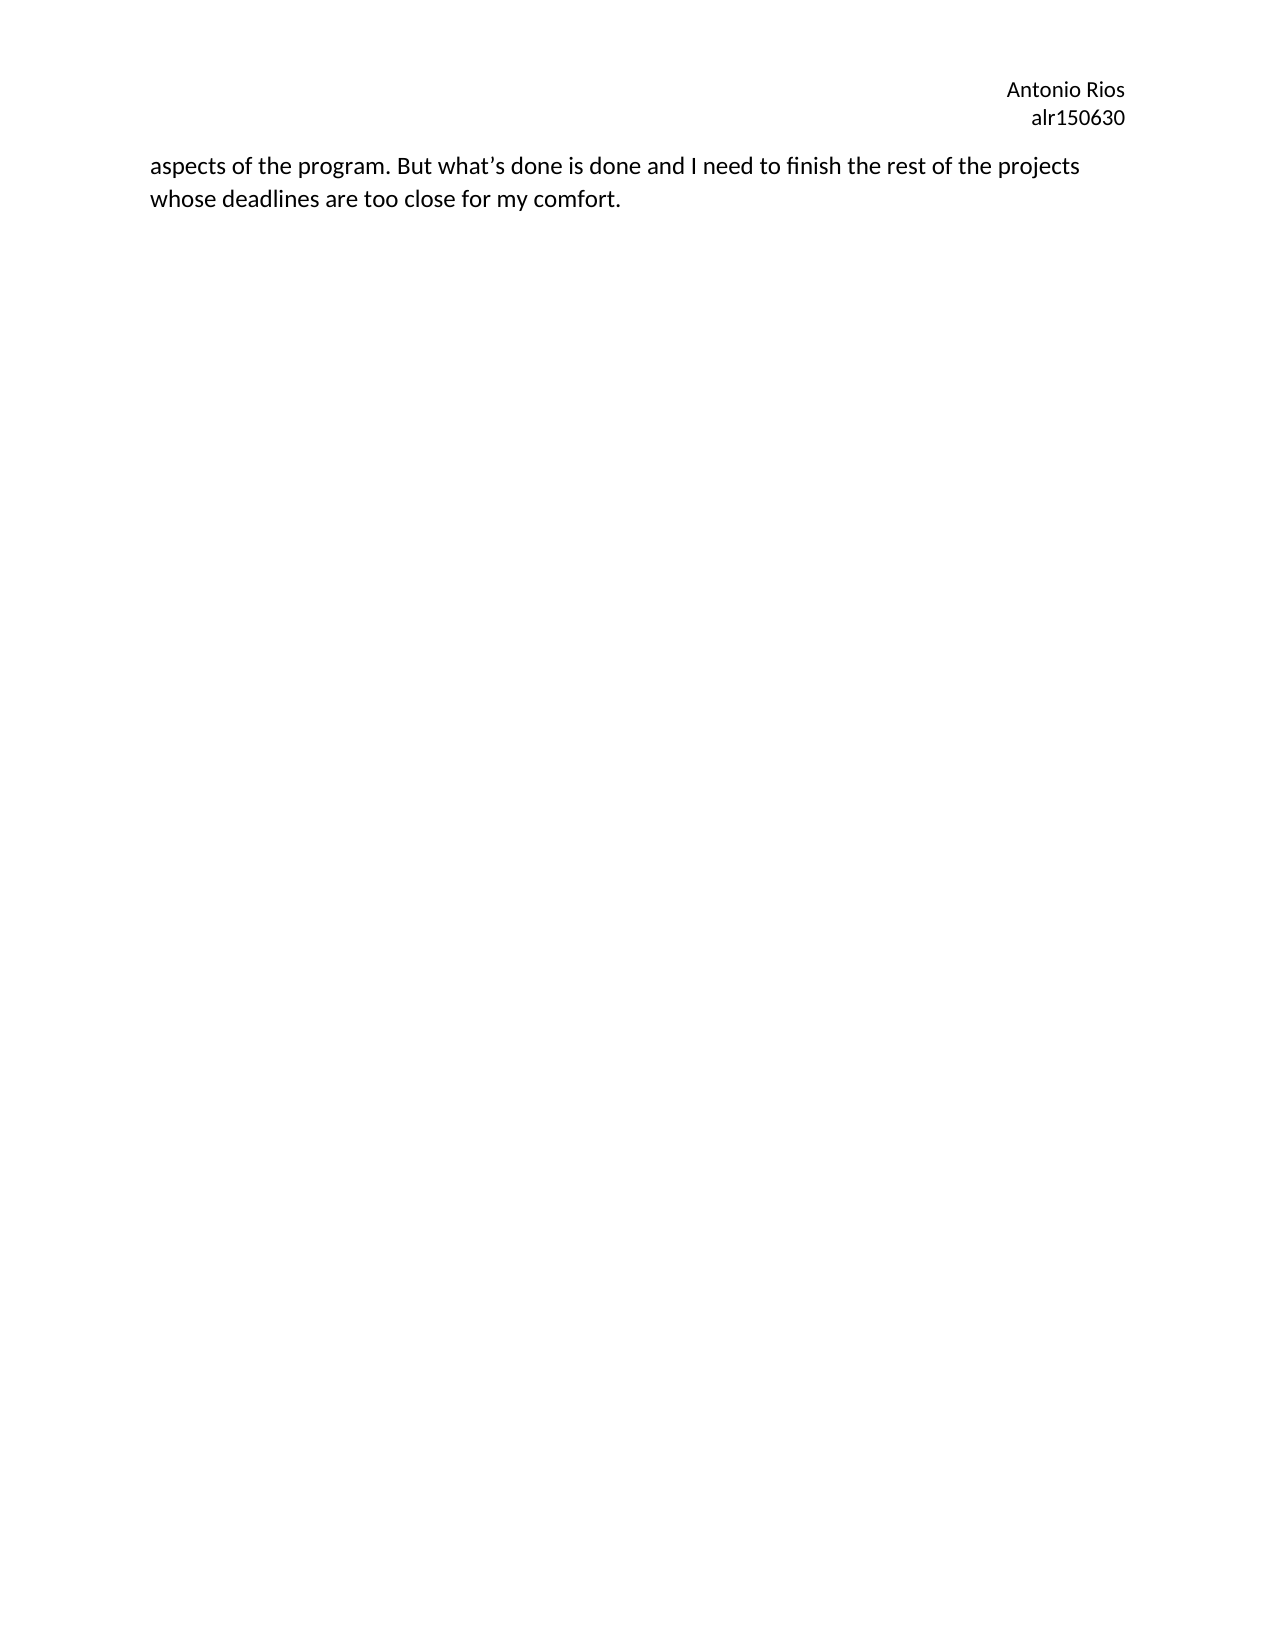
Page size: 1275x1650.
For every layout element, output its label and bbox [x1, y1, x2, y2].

text [150, 150, 1125, 213]
